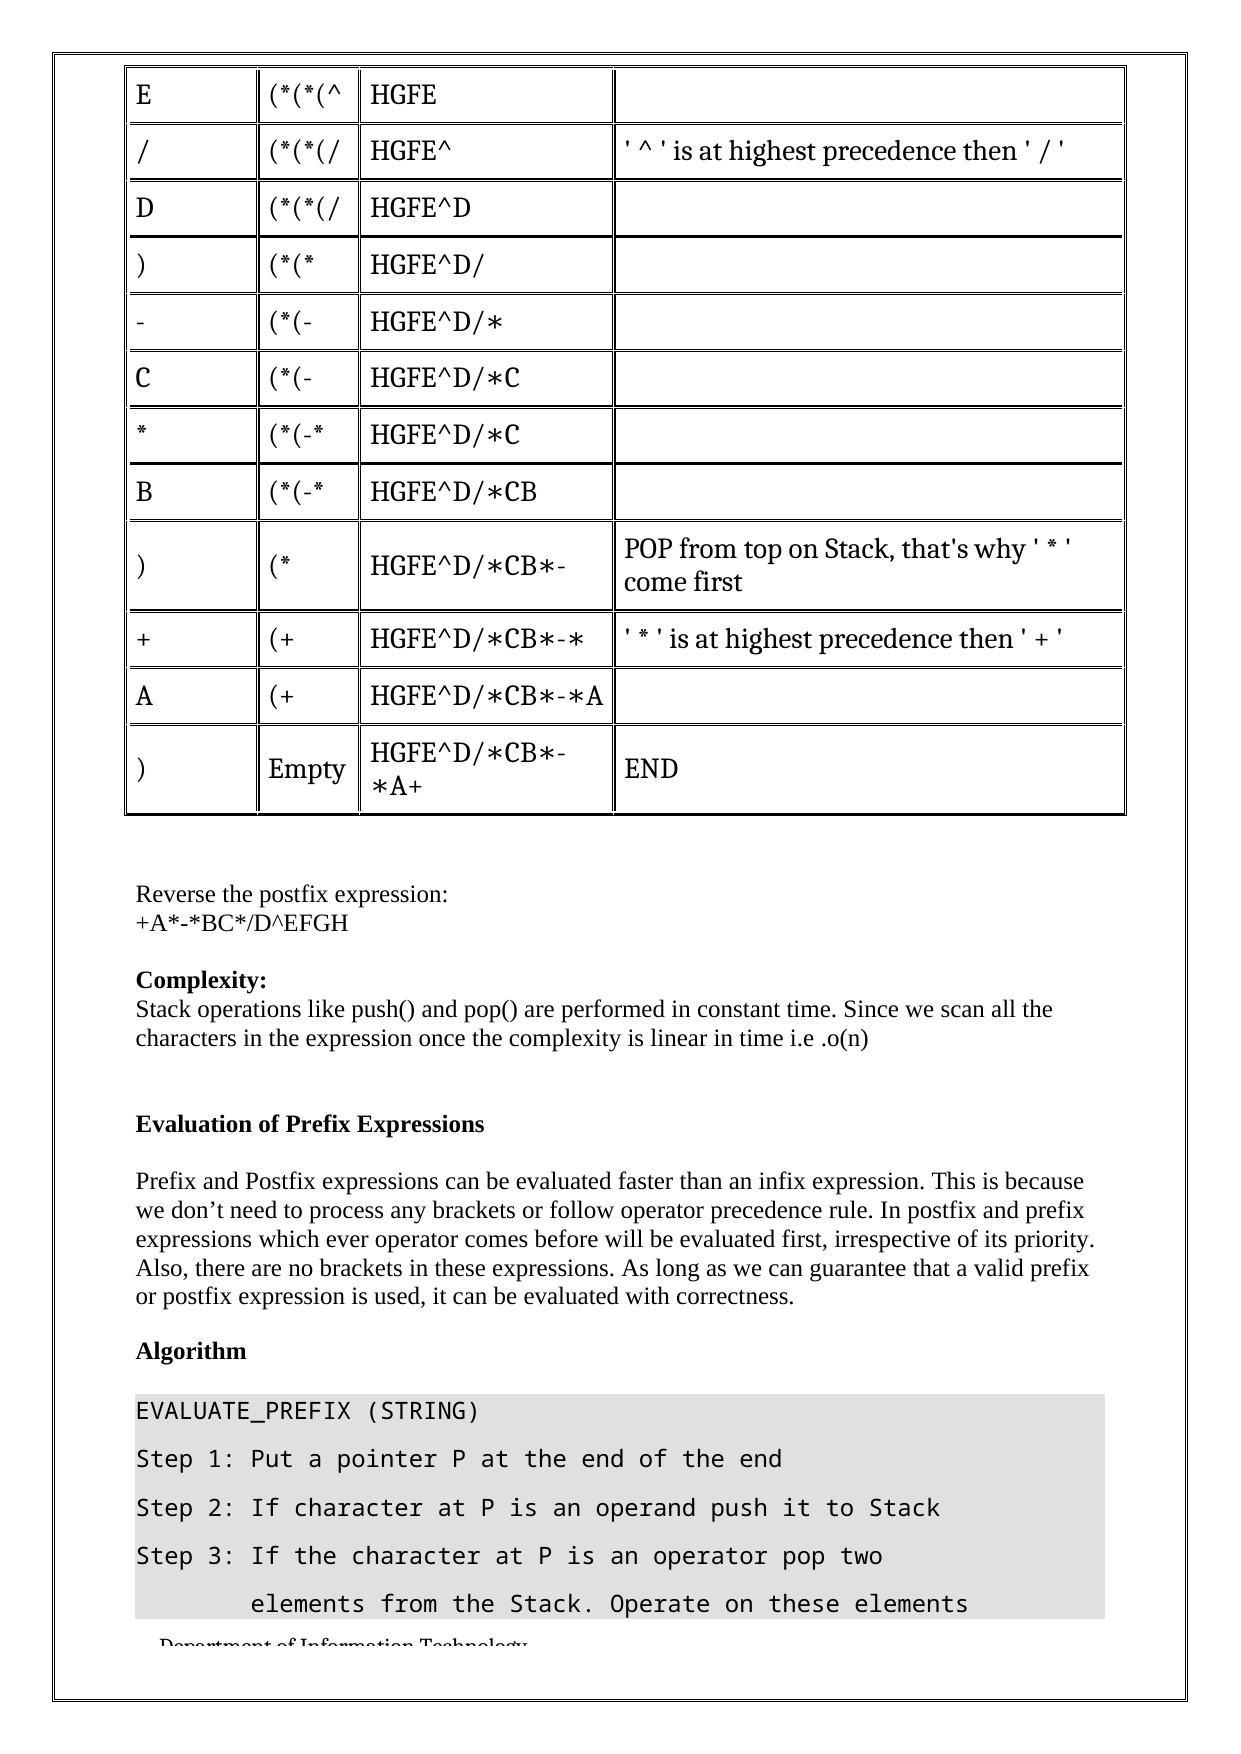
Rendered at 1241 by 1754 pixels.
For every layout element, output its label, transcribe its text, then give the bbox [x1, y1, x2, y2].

table_cell HGFE^D/∗CB∗-∗A+ [360, 723, 614, 813]
table_cell * [127, 405, 256, 462]
text Prefix and Postfix expressions can be evaluated faster than an infix expression. This is because we don’t need to process any brackets or follow operator precedence rule. In postfix and prefix expressions which ever operator comes before will be evaluated first, irrespective of its priority. Also, there are no brackets in these expressions. As long as we can guarantee that a valid prefix or postfix expression is used, it can be evaluated with correctness. [135, 1166, 1105, 1310]
table_cell (*(-* [260, 465, 358, 519]
table_cell (*(- [260, 295, 358, 348]
text EVALUATE_PREFIX (STRING) [135, 1394, 1105, 1427]
table_cell B [127, 462, 256, 519]
table_cell HGFE^D/ [361, 238, 612, 292]
table_cell [614, 292, 1125, 348]
table_cell POP from top on Stack, that's why ' * ' come first [614, 519, 1125, 609]
table_cell [616, 462, 1124, 519]
table_cell (*(* [260, 238, 358, 292]
text Step 1: Put a pointer P at the end of the end [135, 1442, 1105, 1475]
table_cell ' ^ ' is at highest precedence then ' / ' [616, 121, 1124, 178]
table_cell ) [125, 519, 258, 609]
table_cell A [125, 666, 258, 723]
text Step 3: If the character at P is an operator pop two [135, 1539, 1105, 1571]
table_cell [614, 68, 1124, 121]
text Step 2: If character at P is an operand push it to Stack [135, 1490, 1105, 1523]
table_cell (* [260, 522, 358, 609]
text Reverse the postfix expression: +A*-*BC*/D^EFGH [135, 879, 1105, 936]
table_cell HGFE^D/∗C [361, 352, 612, 405]
table_cell HGFE^D/∗C [361, 409, 612, 462]
table_cell [616, 235, 1124, 292]
table_cell HGFE [360, 66, 614, 121]
table_cell [616, 349, 1124, 405]
table_cell ) [127, 235, 256, 292]
table_cell (*(*(^ [258, 68, 360, 121]
table_cell E [127, 66, 258, 121]
table_cell - [125, 292, 258, 348]
text elements from the Stack. Operate on these elements [135, 1587, 1105, 1619]
table_cell [614, 666, 1125, 723]
table_cell (*(*(/ [260, 125, 358, 178]
text Algorithm [135, 1336, 1105, 1365]
table_cell (*(- [260, 352, 358, 405]
table_cell END [614, 723, 1125, 813]
table_cell HGFE^D/∗CB∗- [361, 522, 612, 609]
table_cell (+ [260, 669, 358, 723]
table_cell (*(-* [260, 409, 358, 462]
table_cell HGFE^D/∗CB∗-∗ [361, 613, 612, 666]
table_cell (+ [260, 613, 358, 666]
table_cell HGFE^D/∗ [361, 295, 612, 348]
table_cell + [127, 609, 256, 666]
table_cell Empty [258, 726, 360, 813]
table_cell HGFE^D/∗CB [361, 465, 612, 519]
text Complexity: Stack operations like push() and pop() are performed in constant time. Since we scan all the characters in the expression once the complexity is linear in time i.e .o(n) [135, 965, 1105, 1051]
table_cell D [127, 178, 256, 235]
table_cell ) [125, 723, 258, 813]
table_cell [616, 178, 1124, 235]
text Evaluation of Prefix Expressions [135, 1109, 1105, 1138]
table_cell (*(*(/ [260, 182, 358, 235]
table_cell / [127, 121, 256, 178]
table_cell HGFE^ [361, 125, 612, 178]
table_cell C [127, 349, 256, 405]
table_cell [616, 405, 1124, 462]
table_cell HGFE^D [361, 182, 612, 235]
table_cell ' * ' is at highest precedence then ' + ' [616, 609, 1124, 666]
table_cell HGFE^D/∗CB∗-∗A [361, 669, 612, 723]
